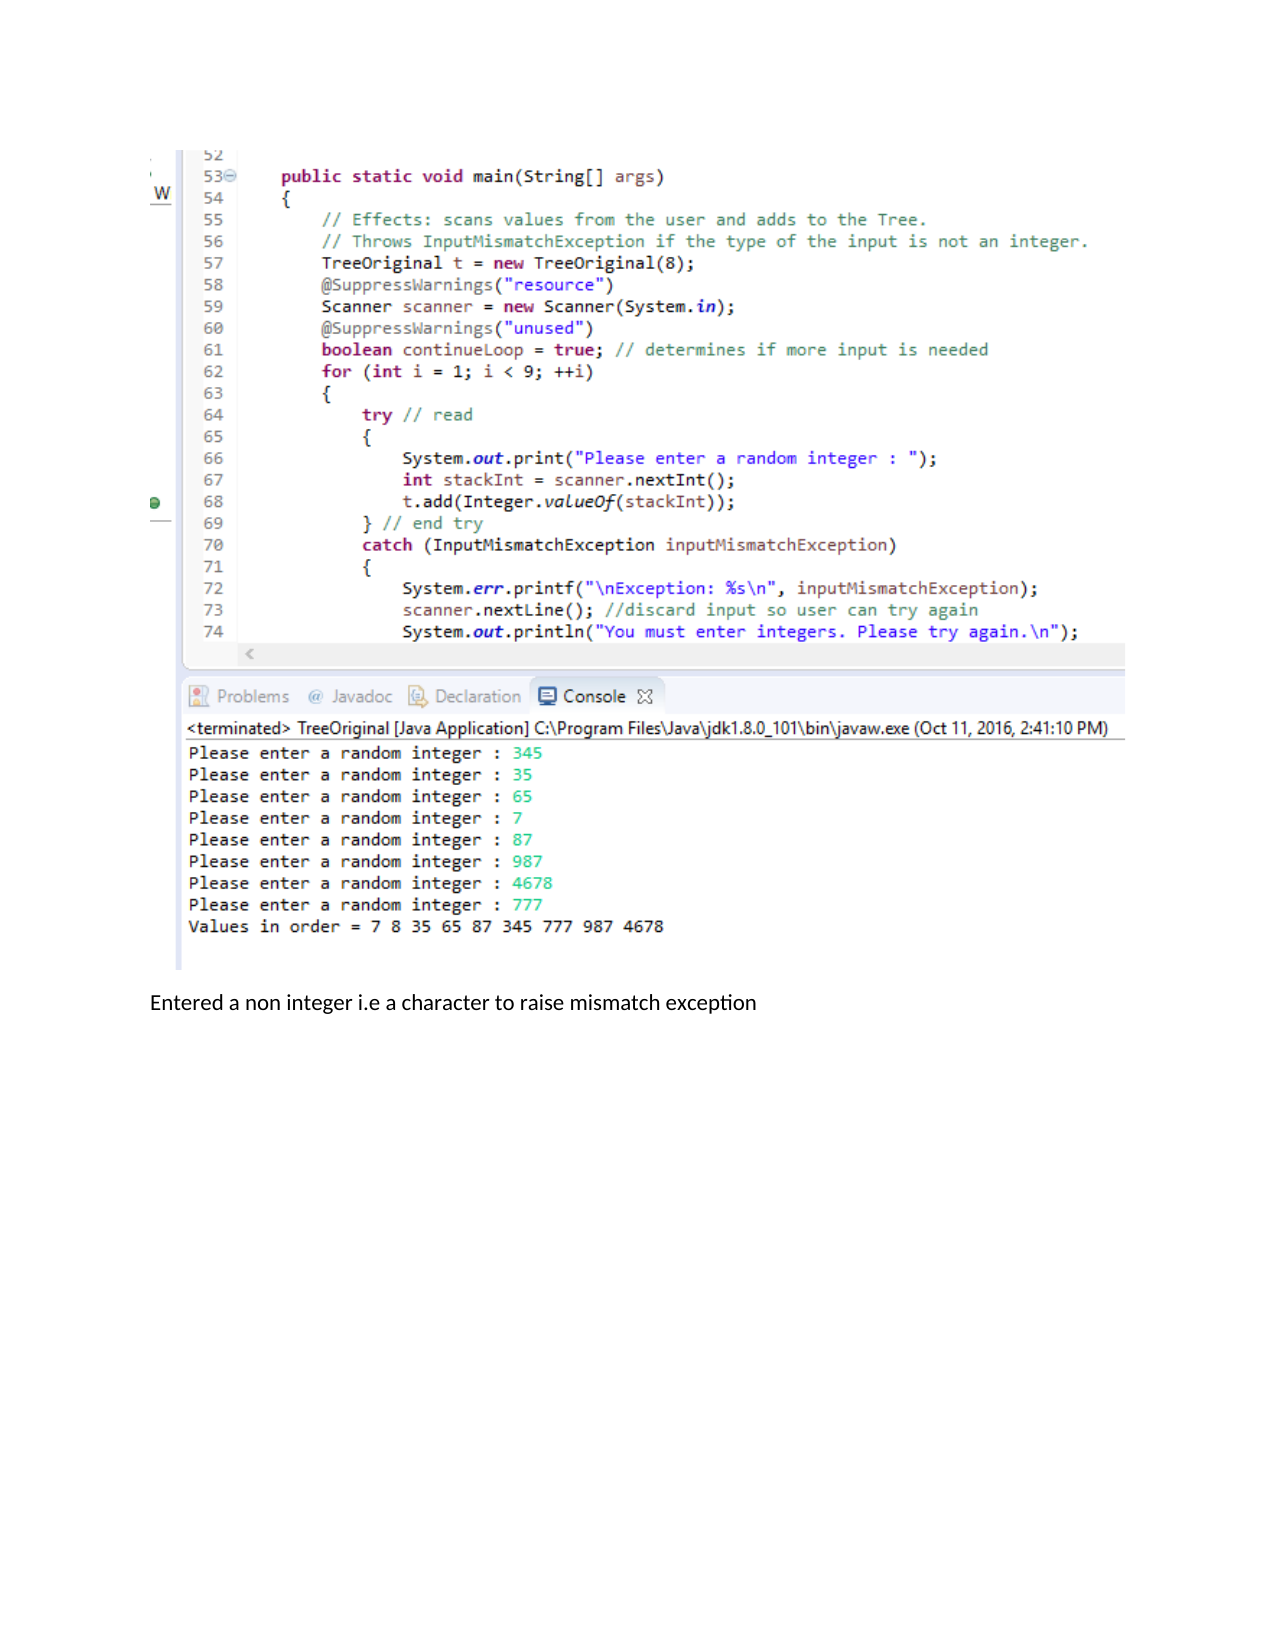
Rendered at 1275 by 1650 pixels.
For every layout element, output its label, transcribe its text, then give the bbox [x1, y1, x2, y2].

picture [150, 150, 1125, 970]
text Entered a non integer i.e a character to raise mismatch exception [150, 988, 1125, 1016]
